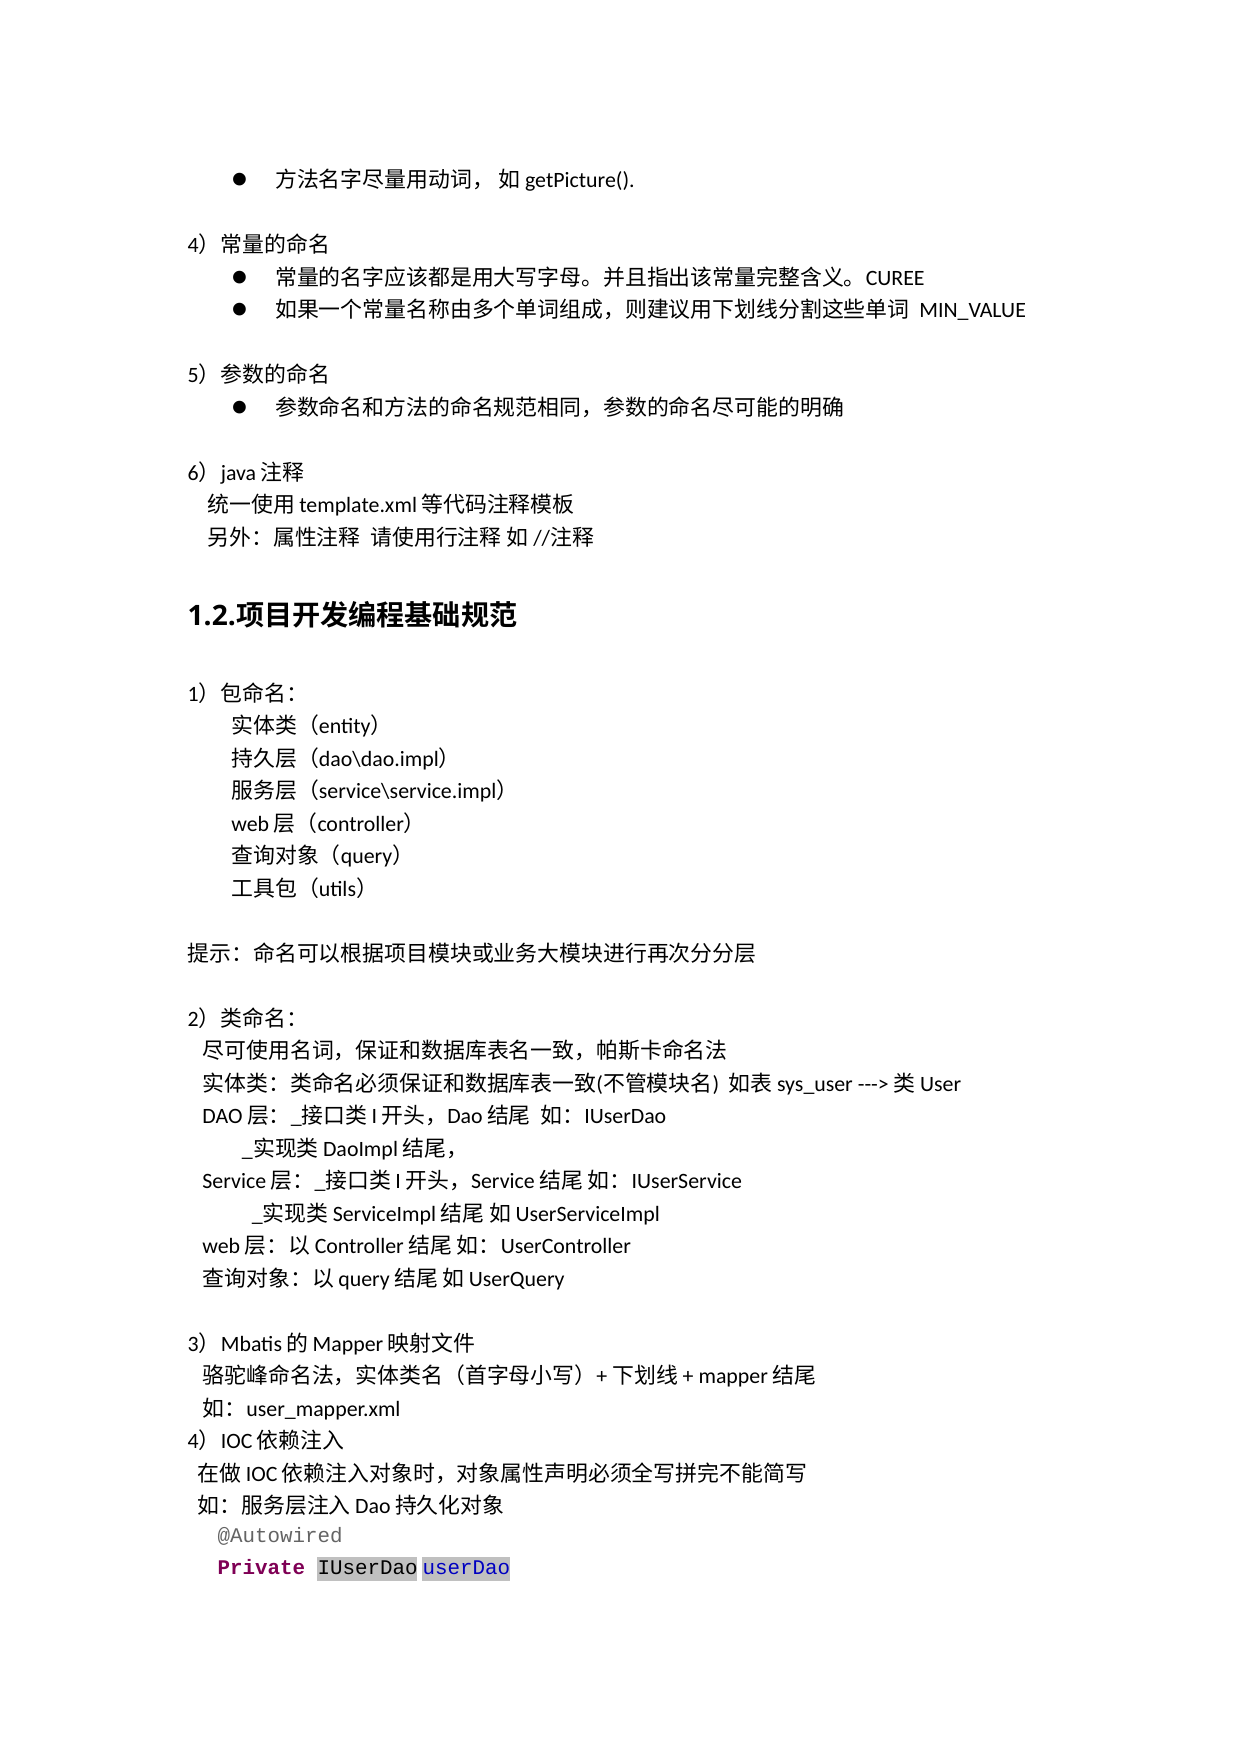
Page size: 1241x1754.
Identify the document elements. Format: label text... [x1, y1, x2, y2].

text 1）包命名： [187, 675, 1053, 708]
text 持久层（dao\dao.impl） [187, 740, 1053, 773]
text 实体类（entity） [187, 708, 1053, 740]
text web层：以Controller结尾 如：UserController [187, 1228, 1053, 1260]
text _实现类ServiceImpl结尾 如UserServiceImpl [187, 1195, 1053, 1228]
text 工具包（utils） [187, 870, 1053, 903]
list 常量的名字应该都是用大写字母。并且指出该常量完整含义。CUREE [231, 259, 1053, 292]
list IOC依赖注入 [187, 1423, 1053, 1455]
text 6）java注释 [187, 454, 1053, 487]
text 骆驼峰命名法，实体类名（首字母小写）+ 下划线 + mapper结尾 [187, 1358, 1053, 1390]
text 如：user_mapper.xml [187, 1390, 1053, 1423]
text 实体类：类命名必须保证和数据库表一致(不管模块名) 如表sys_user ---> 类User [187, 1065, 1053, 1098]
text Private IUserDao userDao [187, 1553, 1053, 1585]
text DAO层：_接口类I开头，Dao结尾 如：IUserDao [187, 1098, 1053, 1130]
text 统一使用template.xml等代码注释模板 [187, 487, 1053, 519]
text 在做IOC依赖注入对象时，对象属性声明必须全写拼完不能简写 [187, 1455, 1053, 1488]
text 5）参数的命名 [187, 357, 1053, 389]
text 尽可使用名词，保证和数据库表名一致，帕斯卡命名法 [187, 1033, 1053, 1065]
list Mbatis的Mapper映射文件 [187, 1325, 1053, 1358]
text 另外：属性注释 请使用行注释 如 //注释 [187, 519, 1053, 552]
text 提示：命名可以根据项目模块或业务大模块进行再次分分层 [187, 935, 1053, 968]
text Service层：_接口类I开头，Service结尾 如：IUserService [187, 1163, 1053, 1195]
list 如果一个常量名称由多个单词组成，则建议用下划线分割这些单词 MIN_VALUE [231, 292, 1053, 324]
subtitle 1.2.项目开发编程基础规范 [187, 581, 1053, 646]
text 2）类命名： [187, 1000, 1053, 1033]
text _实现类DaoImpl结尾， [187, 1130, 1053, 1163]
text 服务层（service\service.impl） [187, 773, 1053, 805]
text 查询对象：以query结尾 如UserQuery [187, 1260, 1053, 1293]
text @Autowired [187, 1520, 1053, 1553]
text web层（controller） [187, 805, 1053, 838]
list 方法名字尽量用动词， 如getPicture(). [231, 162, 1053, 194]
list 参数命名和方法的命名规范相同，参数的命名尽可能的明确 [231, 389, 1053, 422]
text 4）常量的命名 [187, 227, 1053, 259]
text 查询对象（query） [187, 838, 1053, 870]
text 如：服务层注入Dao持久化对象 [187, 1488, 1053, 1520]
